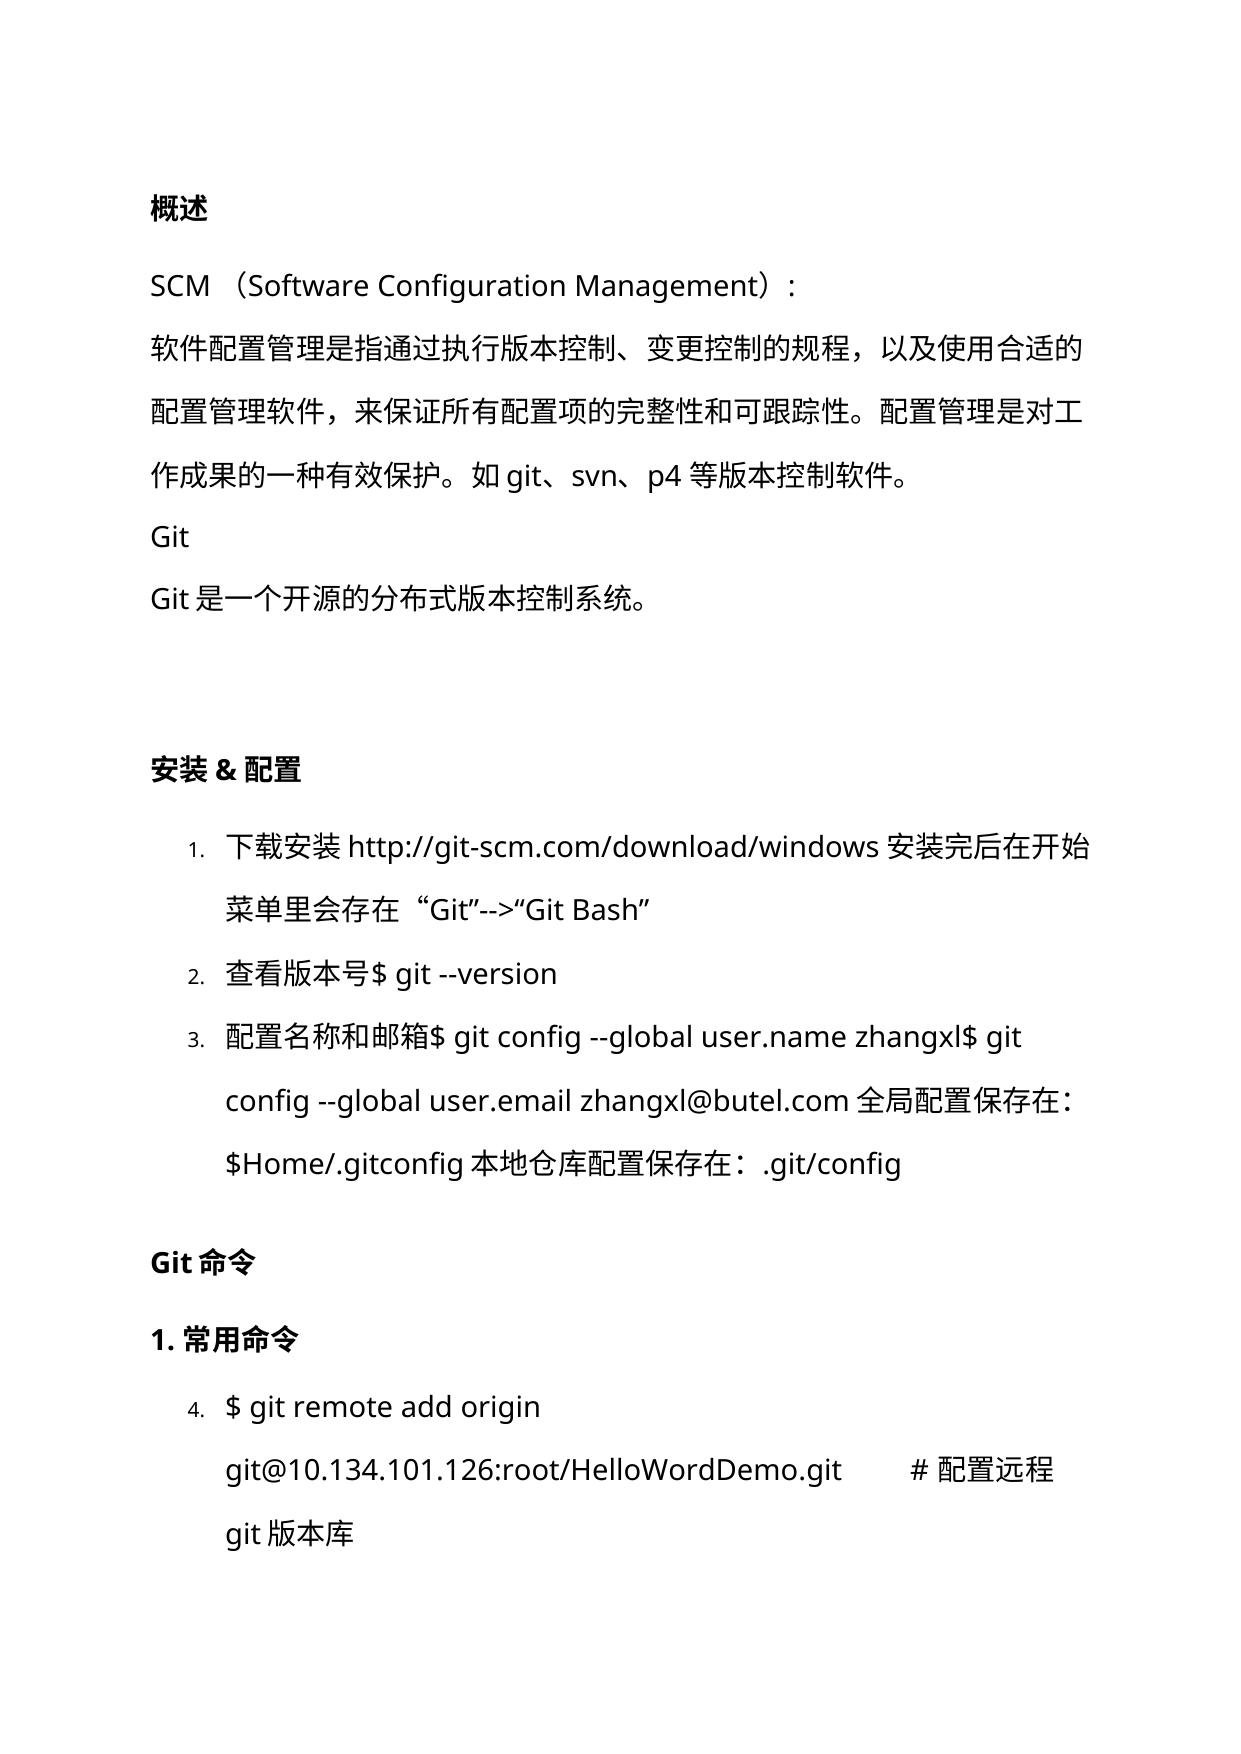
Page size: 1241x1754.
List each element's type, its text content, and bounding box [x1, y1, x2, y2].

list 下载安装http://git-scm.com/download/windows安装完后在开始菜单里会存在“Git”-->“Git Bash” [187, 823, 1090, 929]
list $ git remote add origin git@10.134.101.126:root/HelloWordDemo.git # 配置远程git版本库 [187, 1386, 1090, 1553]
subtitle Git命令 [150, 1240, 1090, 1282]
text 软件配置管理是指通过执行版本控制、变更控制的规程，以及使用合适的配置管理软件，来保证所有配置项的完整性和可跟踪性。配置管理是对工作成果的一种有效保护。如git、svn、p4 等版本控制软件。 [150, 326, 1090, 495]
list 查看版本号$ git --version [187, 950, 1090, 993]
subtitle 概述 [150, 185, 1090, 228]
text Git是一个开源的分布式版本控制系统。 [150, 576, 1090, 618]
subtitle 安装 & 配置 [150, 746, 1090, 789]
text SCM （Software Configuration Management）: [150, 262, 1090, 304]
subtitle 1. 常用命令 [150, 1317, 1090, 1359]
text Git [150, 516, 1090, 556]
list 配置名称和邮箱$ git config --global user.name zhangxl$ git config --global user.email zhangxl@butel.com全局配置保存在：$Home/.gitconfig本地仓库配置保存在：.git/config [187, 1014, 1090, 1183]
